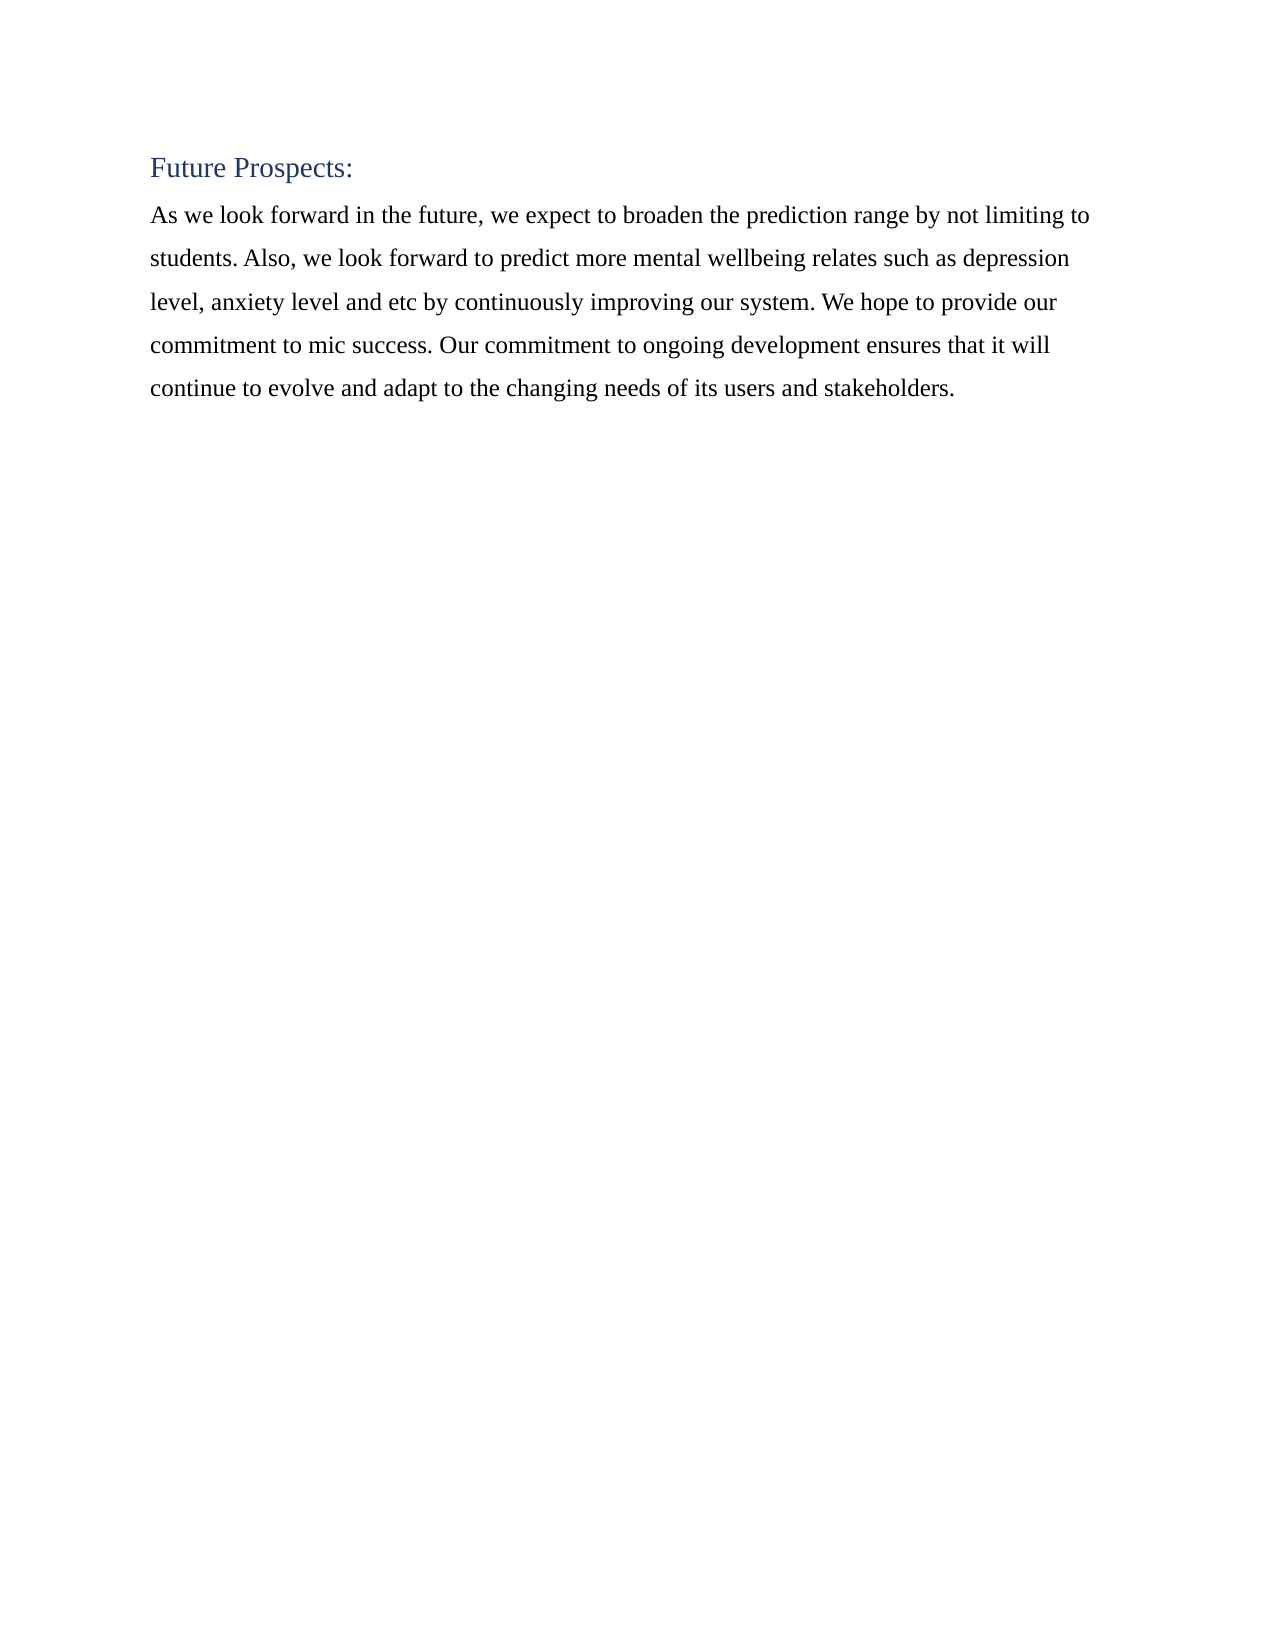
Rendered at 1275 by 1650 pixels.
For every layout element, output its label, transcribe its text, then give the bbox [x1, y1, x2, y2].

subtitle Future Prospects: [150, 150, 1125, 183]
text As we look forward in the future, we expect to broaden the prediction range by not limiting to students. Also, we look forward to predict more mental wellbeing relates such as depression level, anxiety level and etc by continuously improving our system. We hope to provide our commitment to mic success. Our commitment to ongoing development ensures that it will continue to evolve and adapt to the changing needs of its users and stakeholders. [150, 200, 1125, 402]
